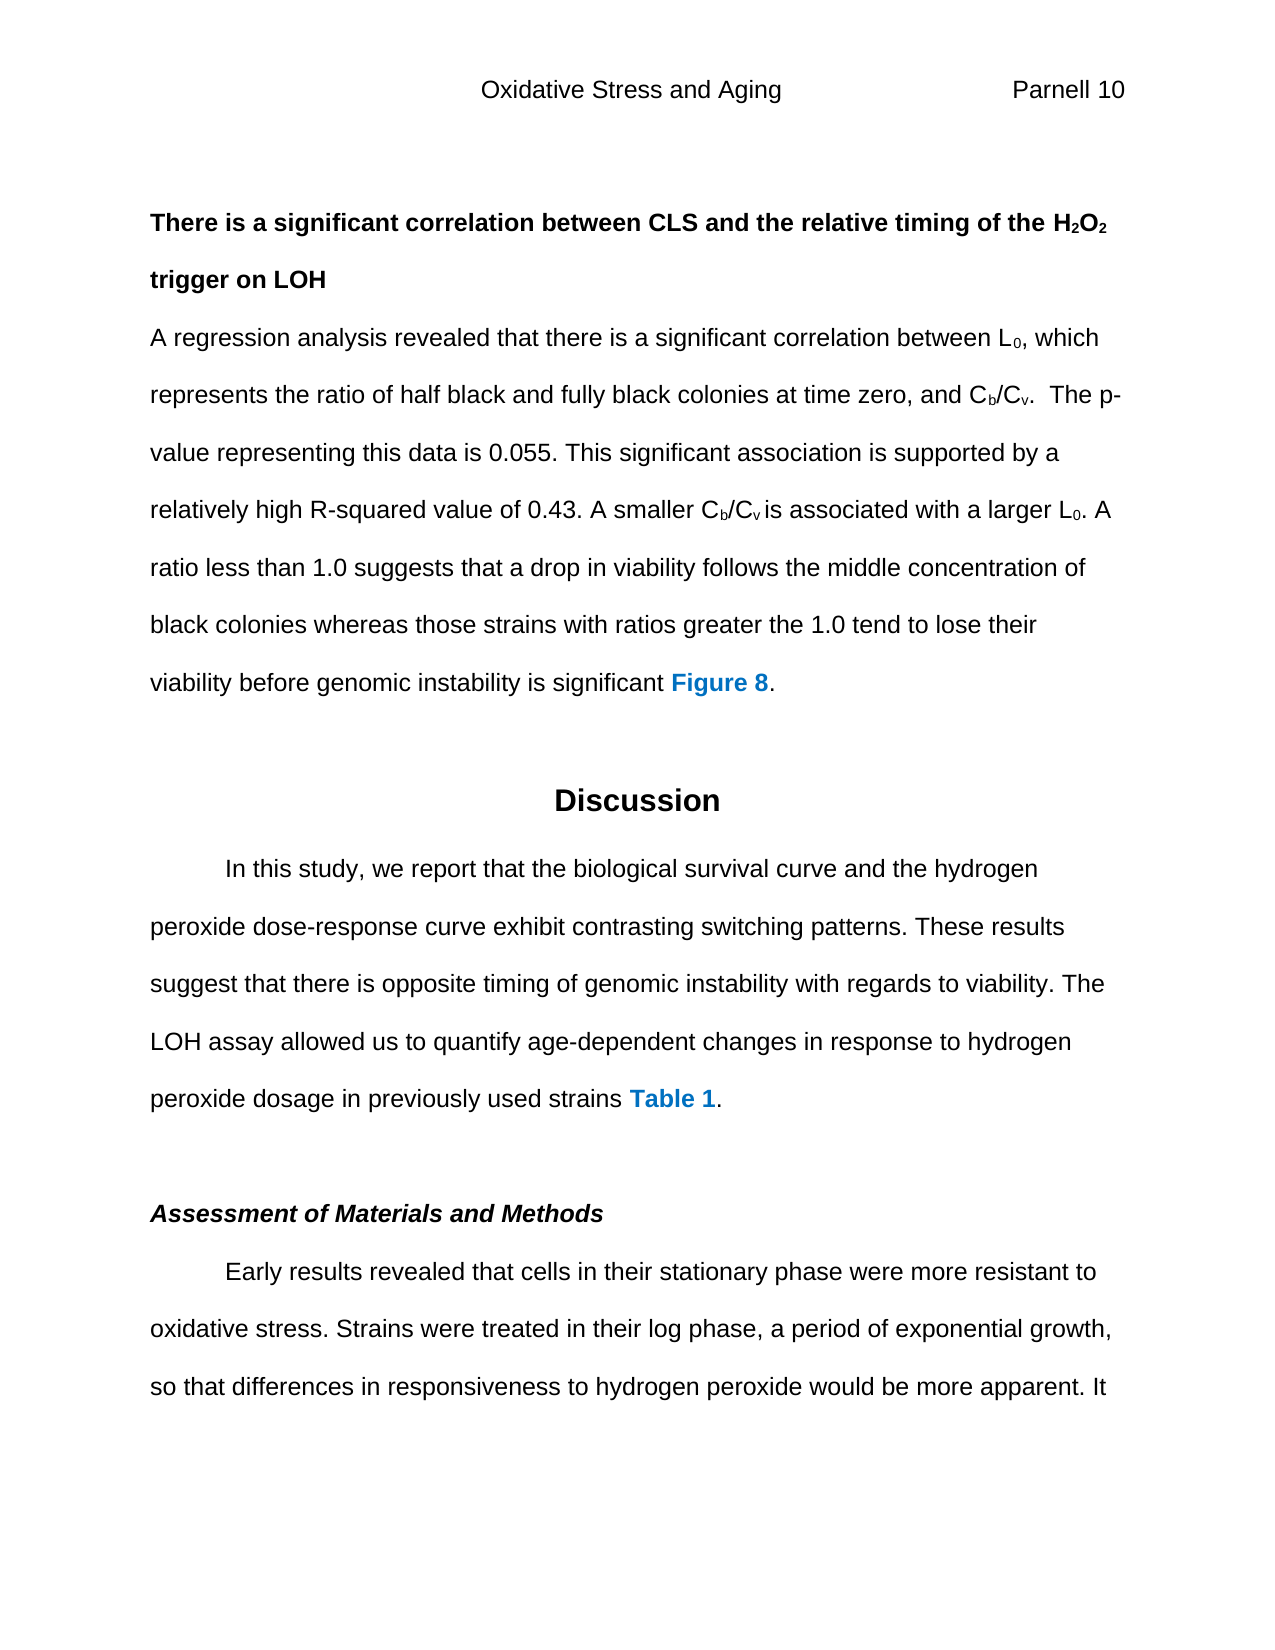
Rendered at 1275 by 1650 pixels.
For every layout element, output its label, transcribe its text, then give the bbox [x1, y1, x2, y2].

text A regression analysis revealed that there is a significant correlation between L0, which represents the ratio of half black and fully black colonies at time zero, and Cb/Cv. The p-value representing this data is 0.055. This significant association is supported by a relatively high R-squared value of 0.43. A smaller Cb/Cv is associated with a larger L0. A ratio less than 1.0 suggests that a drop in viability follows the middle concentration of black colonies whereas those strains with ratios greater the 1.0 tend to lose their viability before genomic instability is significant Figure 8. [150, 322, 1125, 696]
text Assessment of Materials and Methods [150, 1199, 1125, 1228]
text Discussion [150, 782, 1125, 818]
text There is a significant correlation between CLS and the relative timing of the H2O2 trigger on LOH [150, 207, 1125, 294]
text In this study, we report that the biological survival curve and the hydrogen peroxide dose-response curve exhibit contrasting switching patterns. These results suggest that there is opposite timing of genomic instability with regards to viability. The LOH assay allowed us to quantify age-dependent changes in response to hydrogen peroxide dosage in previously used strains Table 1. [150, 854, 1125, 1113]
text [150, 1257, 1125, 1401]
